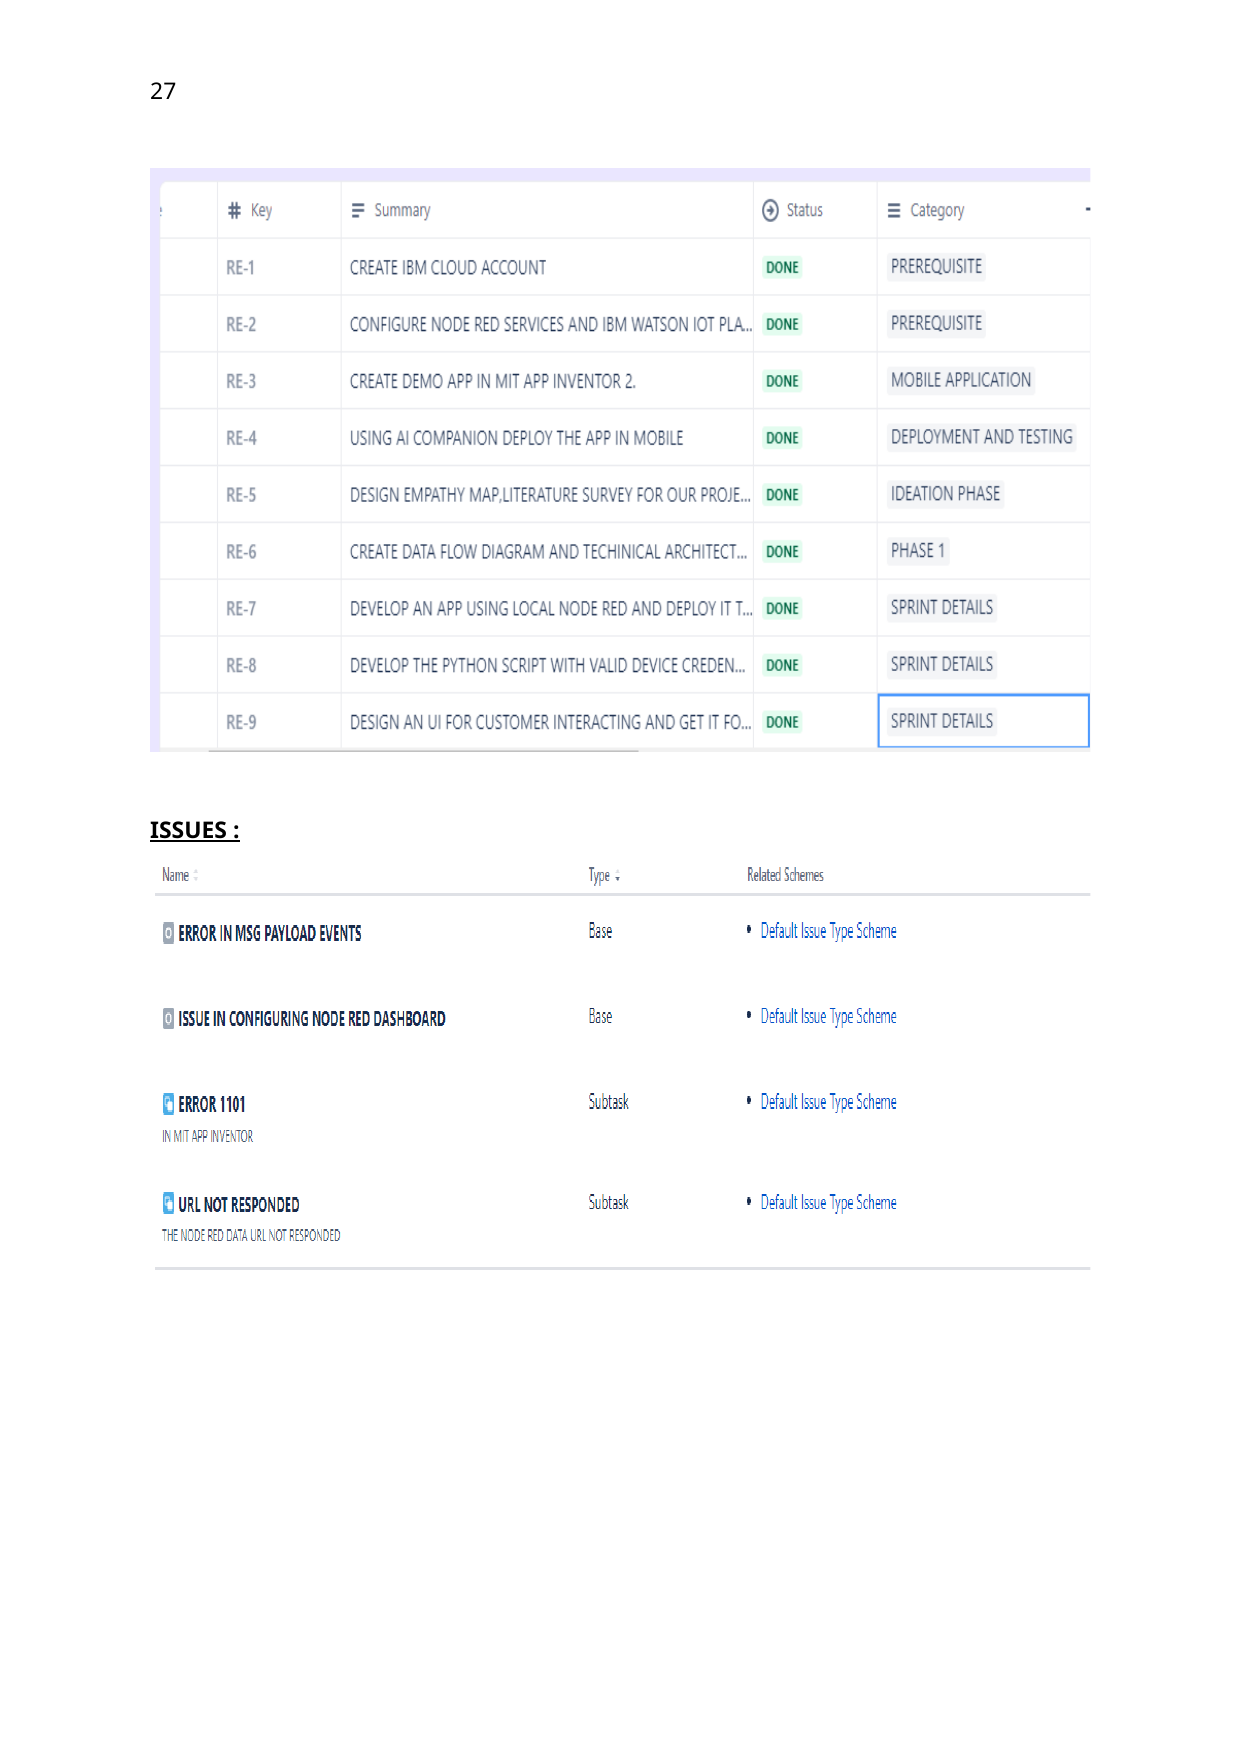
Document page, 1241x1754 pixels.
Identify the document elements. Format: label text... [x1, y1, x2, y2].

text ISSUES : [150, 814, 1090, 845]
picture [150, 168, 1091, 752]
picture [150, 845, 1091, 1312]
